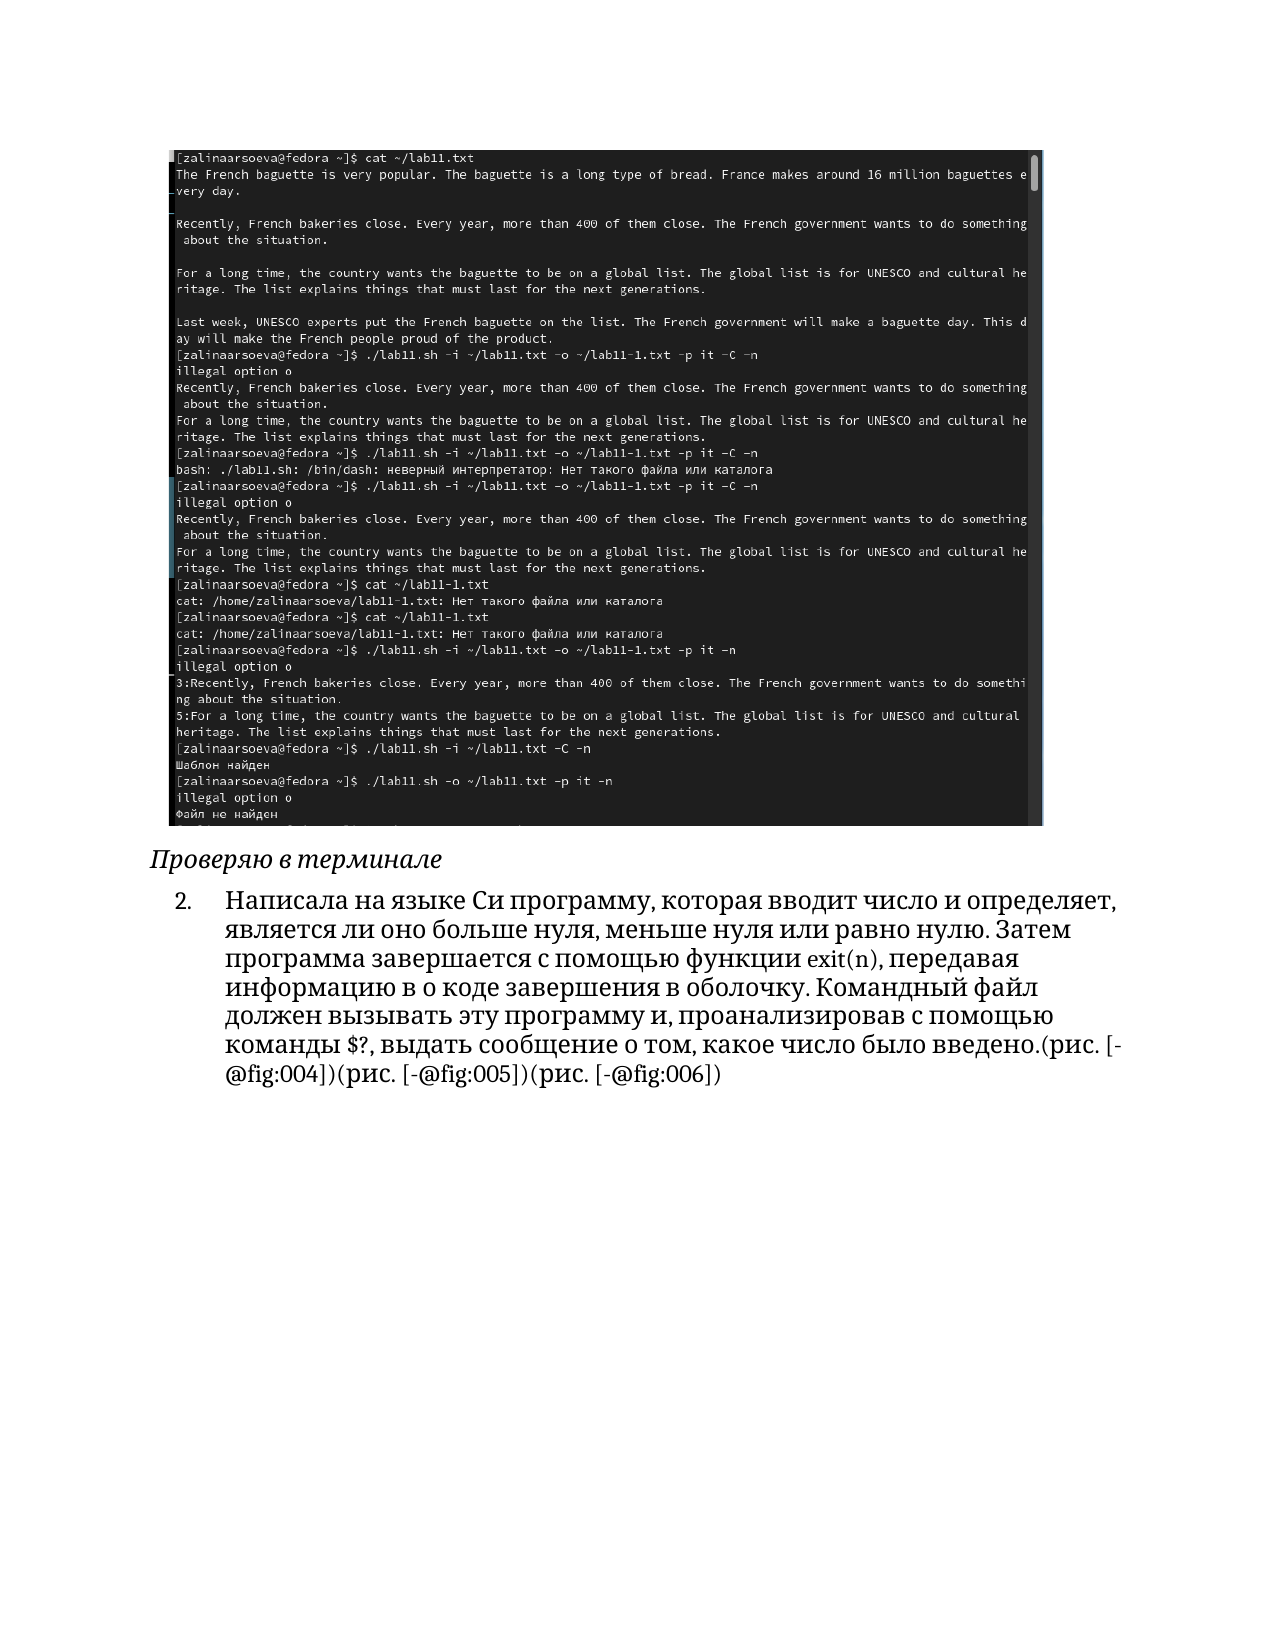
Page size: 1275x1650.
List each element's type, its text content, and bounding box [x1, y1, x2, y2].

list Написала на языке Си программу, которая вводит число и определяет, является ли оно больше нуля, меньше нуля или равно нулю. Затем программа завершается с помощью функции exit(n), передавая информацию в о коде завершения в оболочку. Командный файл должен вызывать эту программу и, проанализировав с помощью команды $?, выдать сообщение о том, какое число было введено.(рис. [-@fig:004])(рис. [-@fig:005])(рис. [-@fig:006]) [175, 887, 1125, 1088]
picture [168, 150, 1044, 826]
text Проверяю в терминале [150, 846, 1125, 875]
